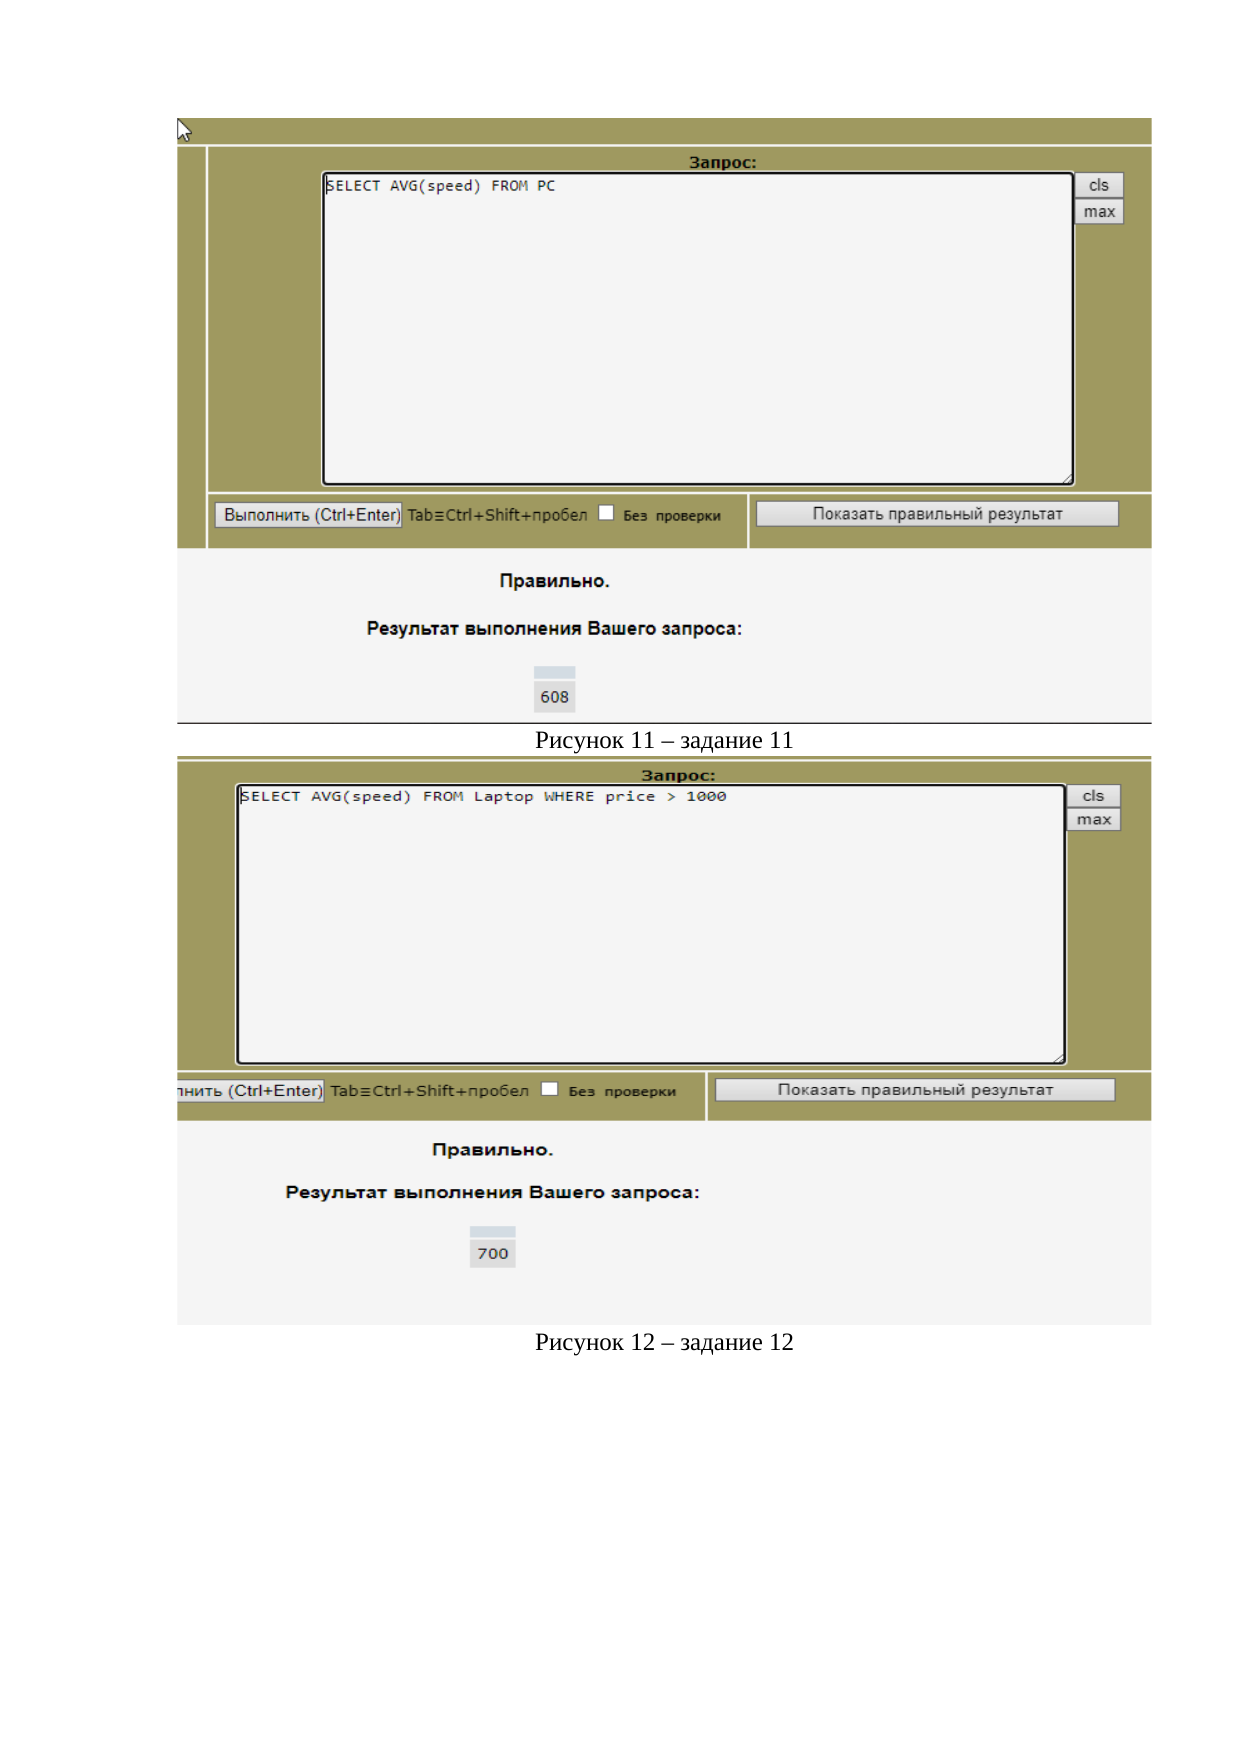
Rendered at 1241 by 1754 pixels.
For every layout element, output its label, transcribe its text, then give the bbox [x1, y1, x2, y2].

text Рисунок 1 – задание 1 Рисунок 2 – задание 2 Рисунок 3 – задание 3 Рисунок 4 – задание 4 Рисунок 5 – задание 5 Рисунок 6 – задание 6 Рисунок 7 – задание 7 Рисунок 8 – задание 8 Рисунок 9 – задание 9 Рисунок 10 – задание 10 Рисунок 11 – задание 11 Рисунок 12 – задание 12 Рисунок 13 – задание 13 [177, 724, 1152, 756]
picture [177, 118, 1152, 724]
text Рисунок 1 – задание 1 Рисунок 2 – задание 2 Рисунок 3 – задание 3 Рисунок 4 – задание 4 Рисунок 5 – задание 5 Рисунок 6 – задание 6 Рисунок 7 – задание 7 Рисунок 8 – задание 8 Рисунок 9 – задание 9 Рисунок 10 – задание 10 Рисунок 11 – задание 11 Рисунок 12 – задание 12 Рисунок 13 – задание 13 [177, 1325, 1152, 1356]
picture [177, 756, 1152, 1325]
